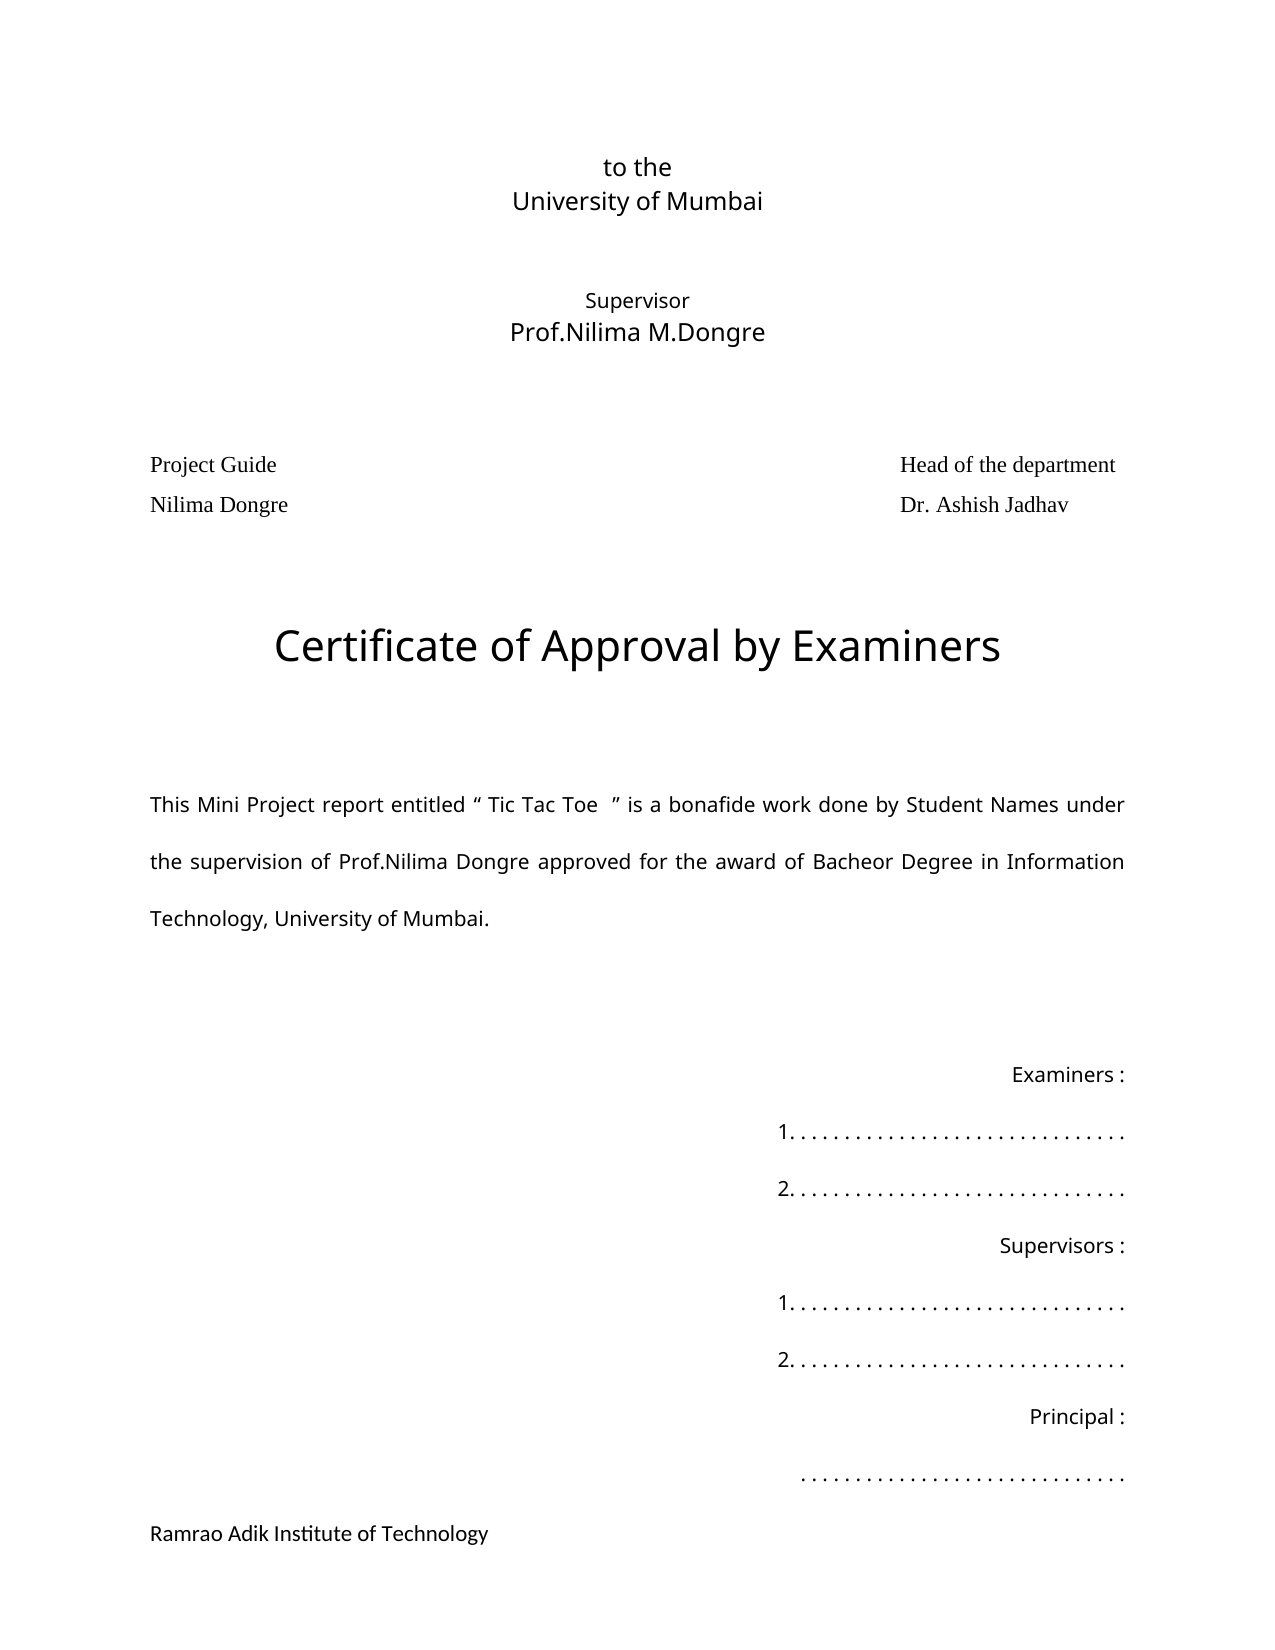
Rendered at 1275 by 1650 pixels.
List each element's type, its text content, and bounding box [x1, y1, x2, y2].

text This Mini Project report entitled “ Tic Tac Toe ” is a bonafide work done by Student Names under the supervision of Prof.Nilima Dongre approved for the award of Bacheor Degree in Information Technology, University of Mumbai. [150, 790, 1125, 933]
text Supervisor [150, 286, 1125, 315]
text to the [150, 150, 1125, 184]
text Principal : [150, 1402, 1125, 1430]
text Supervisors : [150, 1231, 1125, 1259]
text 2. . . . . . . . . . . . . . . . . . . . . . . . . . . . . . . [150, 1174, 1125, 1203]
text 1. . . . . . . . . . . . . . . . . . . . . . . . . . . . . . . [150, 1117, 1125, 1146]
text 1. . . . . . . . . . . . . . . . . . . . . . . . . . . . . . . [150, 1288, 1125, 1316]
text Examiners : [150, 1061, 1125, 1089]
text Prof.Nilima M.Dongre [150, 315, 1125, 349]
text . . . . . . . . . . . . . . . . . . . . . . . . . . . . . . [150, 1459, 1125, 1487]
text Certificate of Approval by Examiners [150, 616, 1125, 674]
text Nilima Dongre Dr. Ashish Jadhav [150, 491, 1125, 518]
text University of Mumbai [150, 184, 1125, 218]
text Project Guide Head of the department [150, 451, 1125, 477]
text 2. . . . . . . . . . . . . . . . . . . . . . . . . . . . . . . [150, 1345, 1125, 1373]
